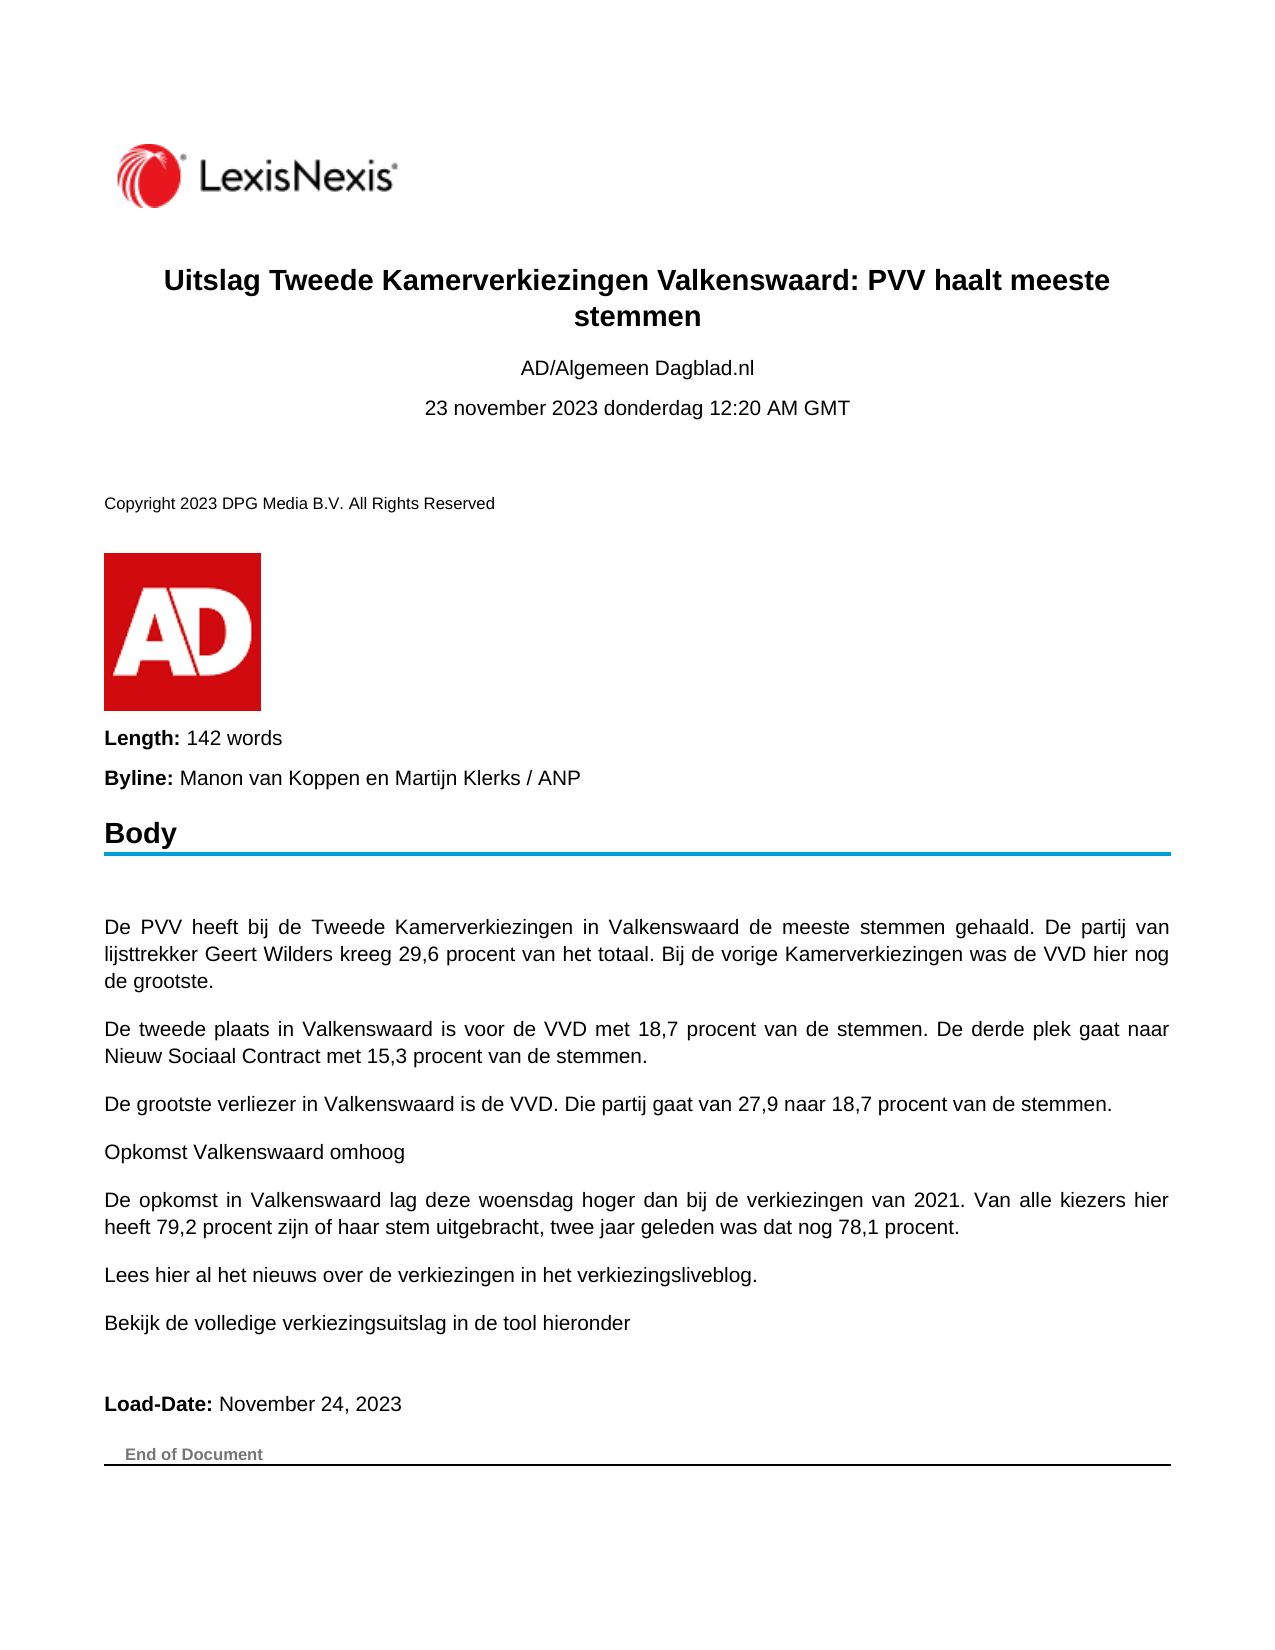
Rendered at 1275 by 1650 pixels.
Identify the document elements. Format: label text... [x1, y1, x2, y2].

text End of Document [125, 1444, 1171, 1464]
text De PVV heeft bij de Tweede Kamerverkiezingen in Valkenswaard de meeste stemmen gehaald. De partij van lijsttrekker Geert Wilders kreeg 29,6 procent van het totaal. Bij de vorige Kamerverkiezingen was de VVD hier nog de grootste. [104, 912, 1171, 993]
subtitle Uitslag Tweede Kamerverkiezingen Valkenswaard: PVV haalt meeste stemmen [104, 261, 1171, 332]
text Opkomst Valkenswaard omhoog [104, 1137, 1171, 1164]
text De opkomst in Valkenswaard lag deze woensdag hoger dan bij de verkiezingen van 2021. Van alle kiezers hier heeft 79,2 procent zijn of haar stem uitgebracht, twee jaar geleden was dat nog 78,1 procent. [104, 1185, 1171, 1239]
text Body [104, 814, 1171, 850]
text De tweede plaats in Valkenswaard is voor de VVD met 18,7 procent van de stemmen. De derde plek gaat naar Nieuw Sociaal Contract met 15,3 procent van de stemmen. [104, 1014, 1171, 1068]
text Length: 142 words [104, 723, 1171, 750]
text 23 november 2023 donderdag 12:20 AM GMT [104, 393, 1171, 420]
picture [104, 144, 412, 208]
text Copyright 2023 DPG Media B.V. All Rights Reserved [104, 461, 1171, 513]
picture [104, 553, 261, 711]
text Load-Date: November 24, 2023 [104, 1360, 1171, 1416]
text AD/Algemeen Dagblad.nl [104, 353, 1171, 380]
text Lees hier al het nieuws over de verkiezingen in het verkiezingsliveblog. [104, 1260, 1171, 1287]
text Byline: Manon van Koppen en Martijn Klerks / ANP [104, 762, 1171, 789]
text Bekijk de volledige verkiezingsuitslag in de tool hieronder [104, 1308, 1171, 1335]
text De grootste verliezer in Valkenswaard is de VVD. Die partij gaat van 27,9 naar 18,7 procent van de stemmen. [104, 1089, 1171, 1116]
